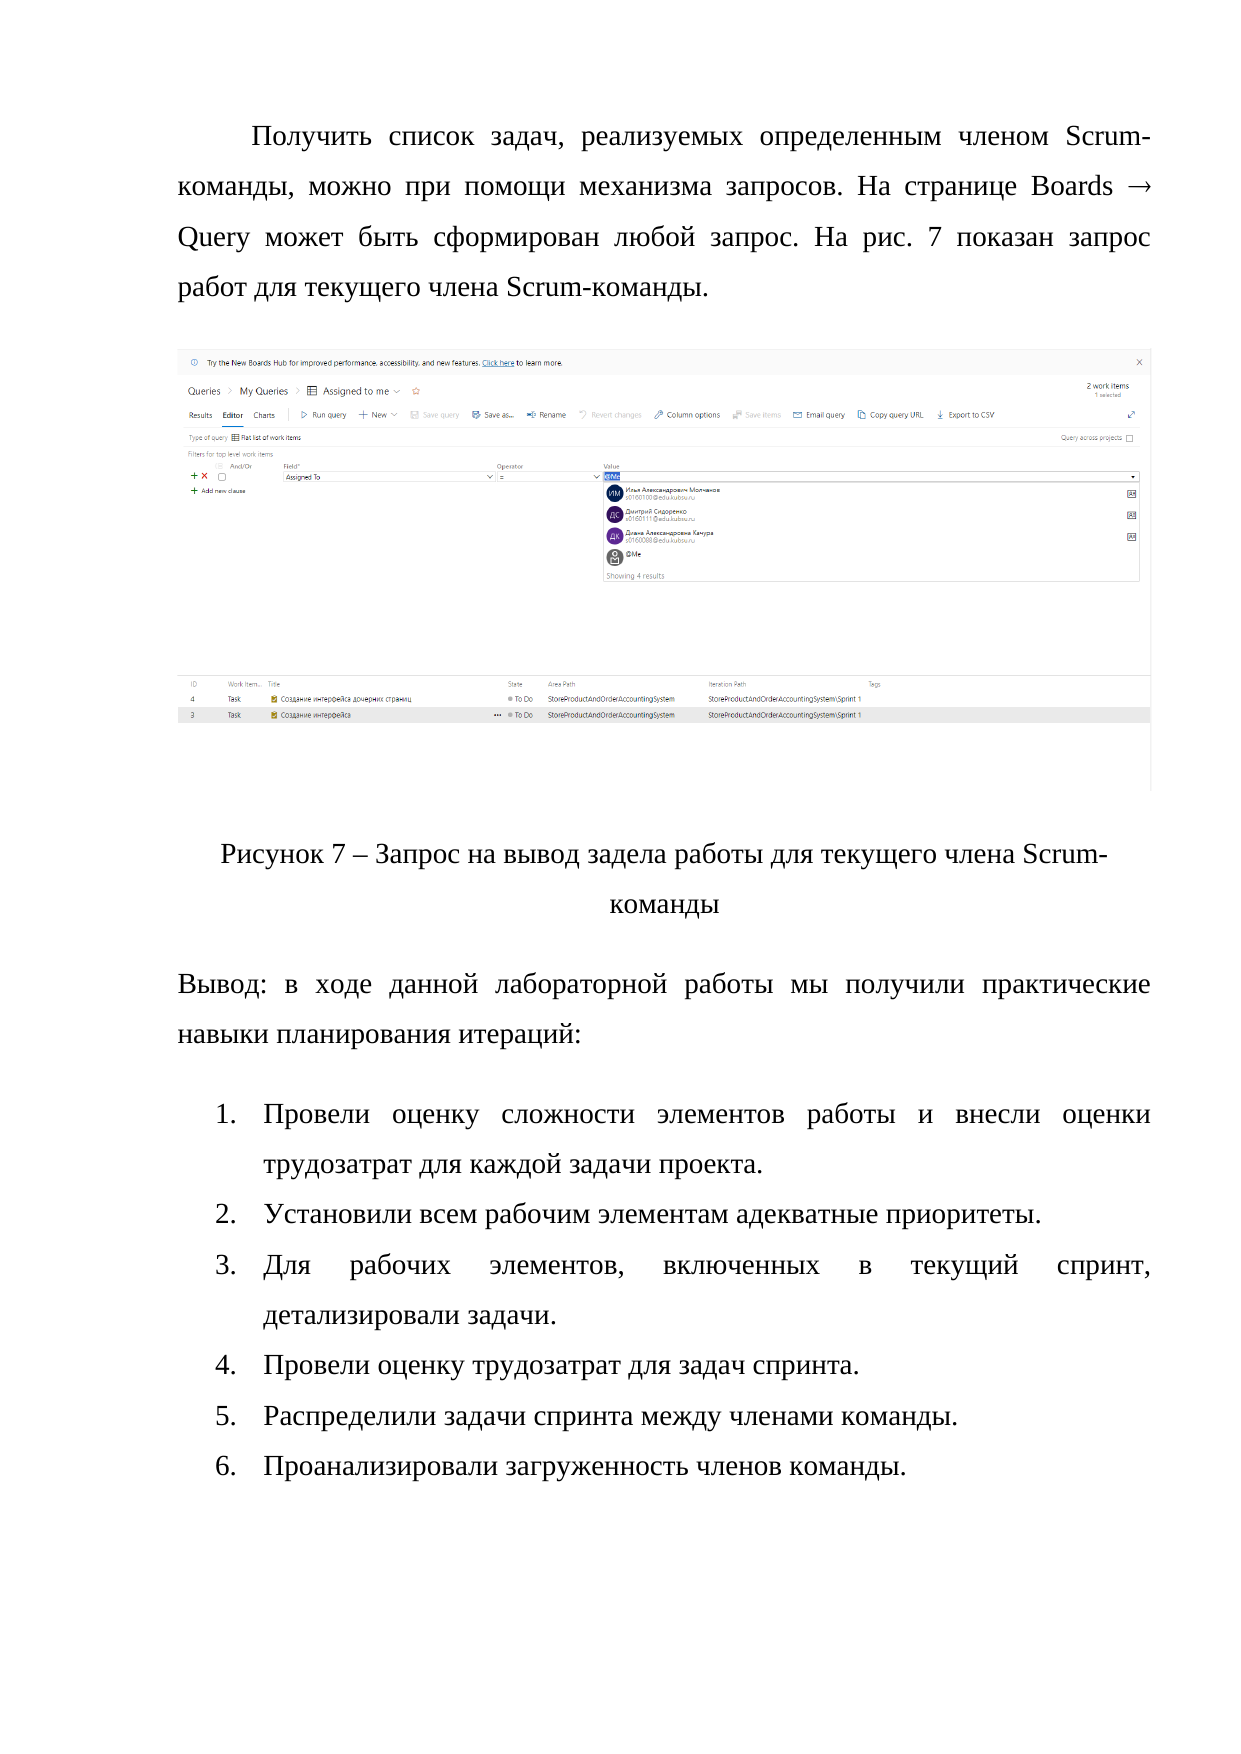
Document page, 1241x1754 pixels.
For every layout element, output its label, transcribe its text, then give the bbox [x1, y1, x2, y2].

list Проанализировали загруженность членов команды. [215, 1448, 1152, 1482]
text Рисунок 7 – Запрос на вывод задела работы для текущего члена Scrum-команды [177, 836, 1152, 920]
list Установили всем рабочим элементам адекватные приоритеты. [215, 1196, 1152, 1230]
list Распределили задачи спринта между членами команды. [215, 1398, 1152, 1431]
list Для рабочих элементов, включенных в текущий спринт, детализировали задачи. [215, 1247, 1152, 1331]
text Вывод: в ходе данной лабораторной работы мы получили практические навыки планирования итераций: [177, 966, 1152, 1050]
text Получить список задач, реализуемых определенным членом Scrum-команды, можно при помощи механизма запросов. На странице Boards Query может быть сформирован любой запрос. На рис. 7 показан запрос работ для текущего члена Scrum-команды. [177, 118, 1152, 303]
list Провели оценку сложности элементов работы и внесли оценки трудозатрат для каждой задачи проекта. [215, 1096, 1152, 1180]
list Провели оценку трудозатрат для задач спринта. [215, 1347, 1152, 1381]
picture [177, 348, 1152, 791]
